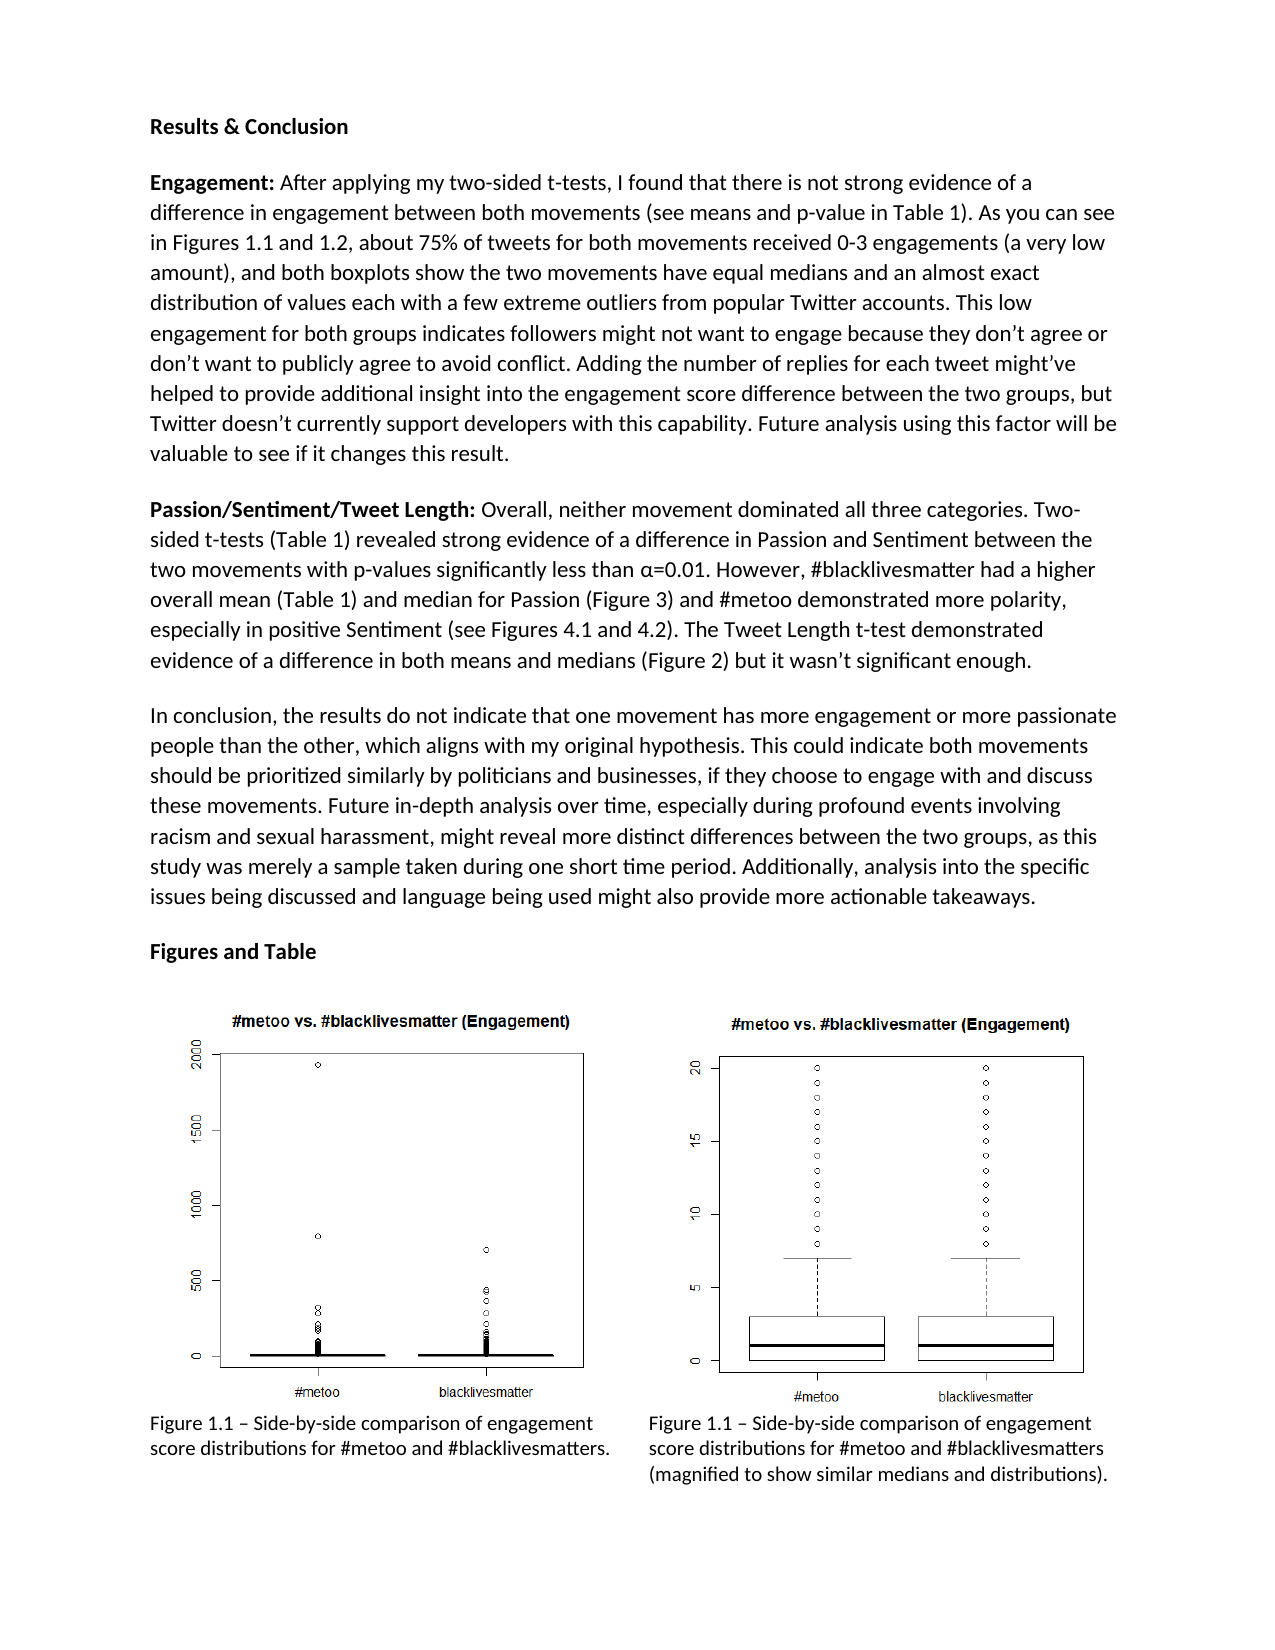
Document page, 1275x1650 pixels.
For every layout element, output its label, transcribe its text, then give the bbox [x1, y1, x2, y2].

table_header [139, 984, 637, 1410]
picture [680, 1009, 1094, 1410]
text Passion/Sentiment/Tweet Length: Overall, neither movement dominated all three categories. Two-sided t-tests (Table 1) revealed strong evidence of a difference in Passion and Sentiment between the two movements with p-values significantly less than α=0.01. However, #blacklivesmatter had a higher overall mean (Table 1) and median for Passion (Figure 3) and #metoo demonstrated more polarity, especially in positive Sentiment (see Figures 4.1 and 4.2). The Tweet Length t-test demonstrated evidence of a difference in both means and medians (Figure 2) but it wasn’t significant enough. [150, 495, 1125, 674]
text In conclusion, the results do not indicate that one movement has more engagement or more passionate people than the other, which aligns with my original hypothesis. This could indicate both movements should be prioritized similarly by politicians and businesses, if they choose to engage with and discuss these movements. Future in-depth analysis over time, especially during profound events involving racism and sexual harassment, might reveal more distinct differences between the two groups, as this study was merely a sample taken during one short time period. Additionally, analysis into the specific issues being discussed and language being used might also provide more actionable takeaways. [150, 701, 1125, 910]
text Engagement: After applying my two-sided t-tests, I found that there is not strong evidence of a difference in engagement between both movements (see means and p-value in Table 1). As you can see in Figures 1.1 and 1.2, about 75% of tweets for both movements received 0-3 engagements (a very low amount), and both boxplots show the two movements have equal medians and an almost exact distribution of values each with a few extreme outliers from popular Twitter accounts. This low engagement for both groups indicates followers might not want to engage because they don’t agree or don’t want to publicly agree to avoid conflict. Adding the number of replies for each tweet might’ve helped to provide additional insight into the engagement score difference between the two groups, but Twitter doesn’t currently support developers with this capability. Future analysis using this factor will be valuable to see if it changes this result. [150, 168, 1125, 468]
table_header [638, 984, 1136, 1410]
picture [186, 1009, 591, 1407]
table_cell Figure 1.1 – Side-by-side comparison of engagement score distributions for #metoo and #blacklivesmatters (magnified to show similar medians and distributions). [638, 1410, 1136, 1486]
text Results & Conclusion [150, 112, 1125, 141]
text Figures and Table [150, 937, 1125, 966]
table_cell Figure 1.1 – Side-by-side comparison of engagement score distributions for #metoo and #blacklivesmatters. [139, 1410, 637, 1486]
